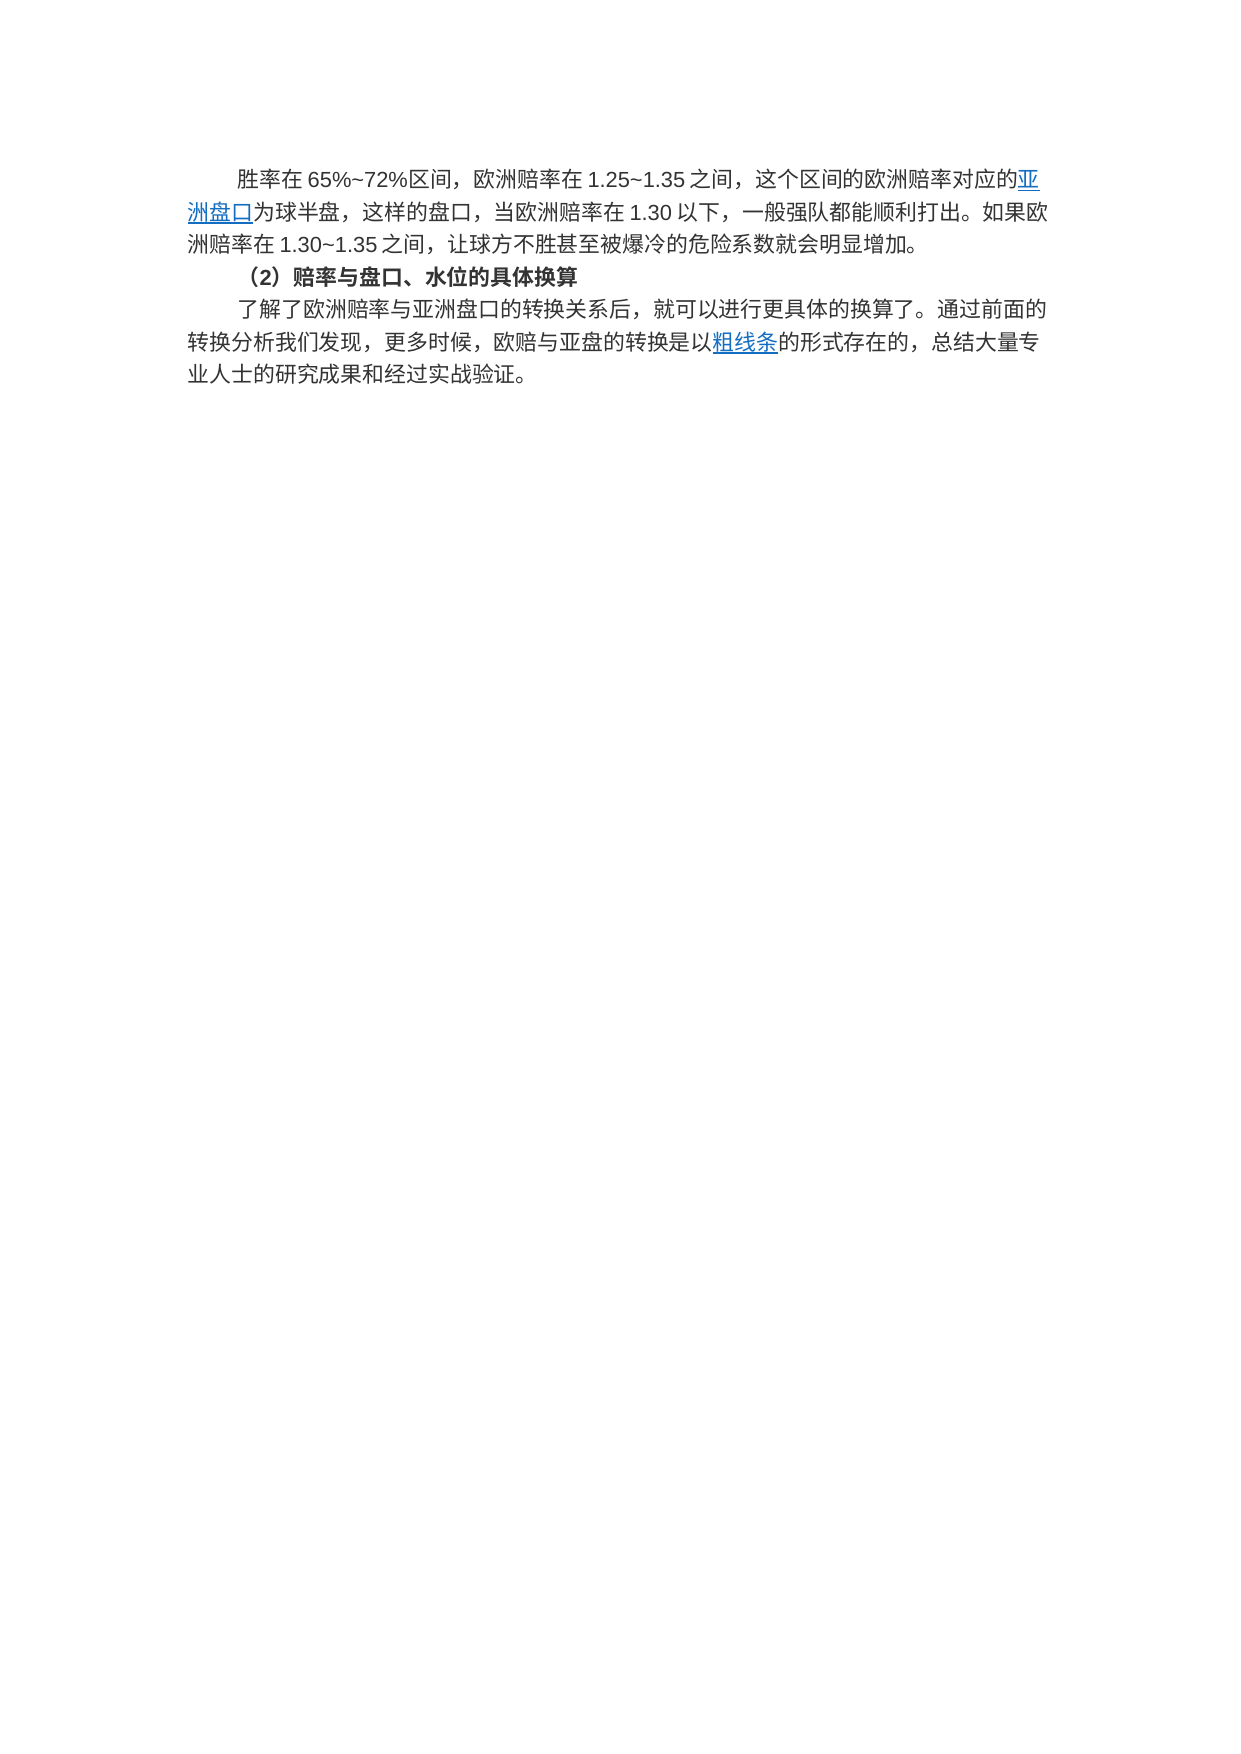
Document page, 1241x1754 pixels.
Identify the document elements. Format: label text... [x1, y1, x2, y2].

text （2）赔率与盘口、水位的具体换算 [187, 259, 1053, 292]
text 了解了欧洲赔率与亚洲盘口的转换关系后，就可以进行更具体的换算了。通过前面的转换分析我们发现，更多时候，欧赔与亚盘的转换是以粗线条的形式存在的，总结大量专业人士的研究成果和经过实战验证。 [187, 292, 1053, 389]
text 胜率在65%~72%区间，欧洲赔率在1.25~1.35之间，这个区间的欧洲赔率对应的亚洲盘口为球半盘，这样的盘口，当欧洲赔率在1.30以下，一般强队都能顺利打出。如果欧洲赔率在1.30~1.35之间，让球方不胜甚至被爆冷的危险系数就会明显增加。 [187, 162, 1053, 259]
